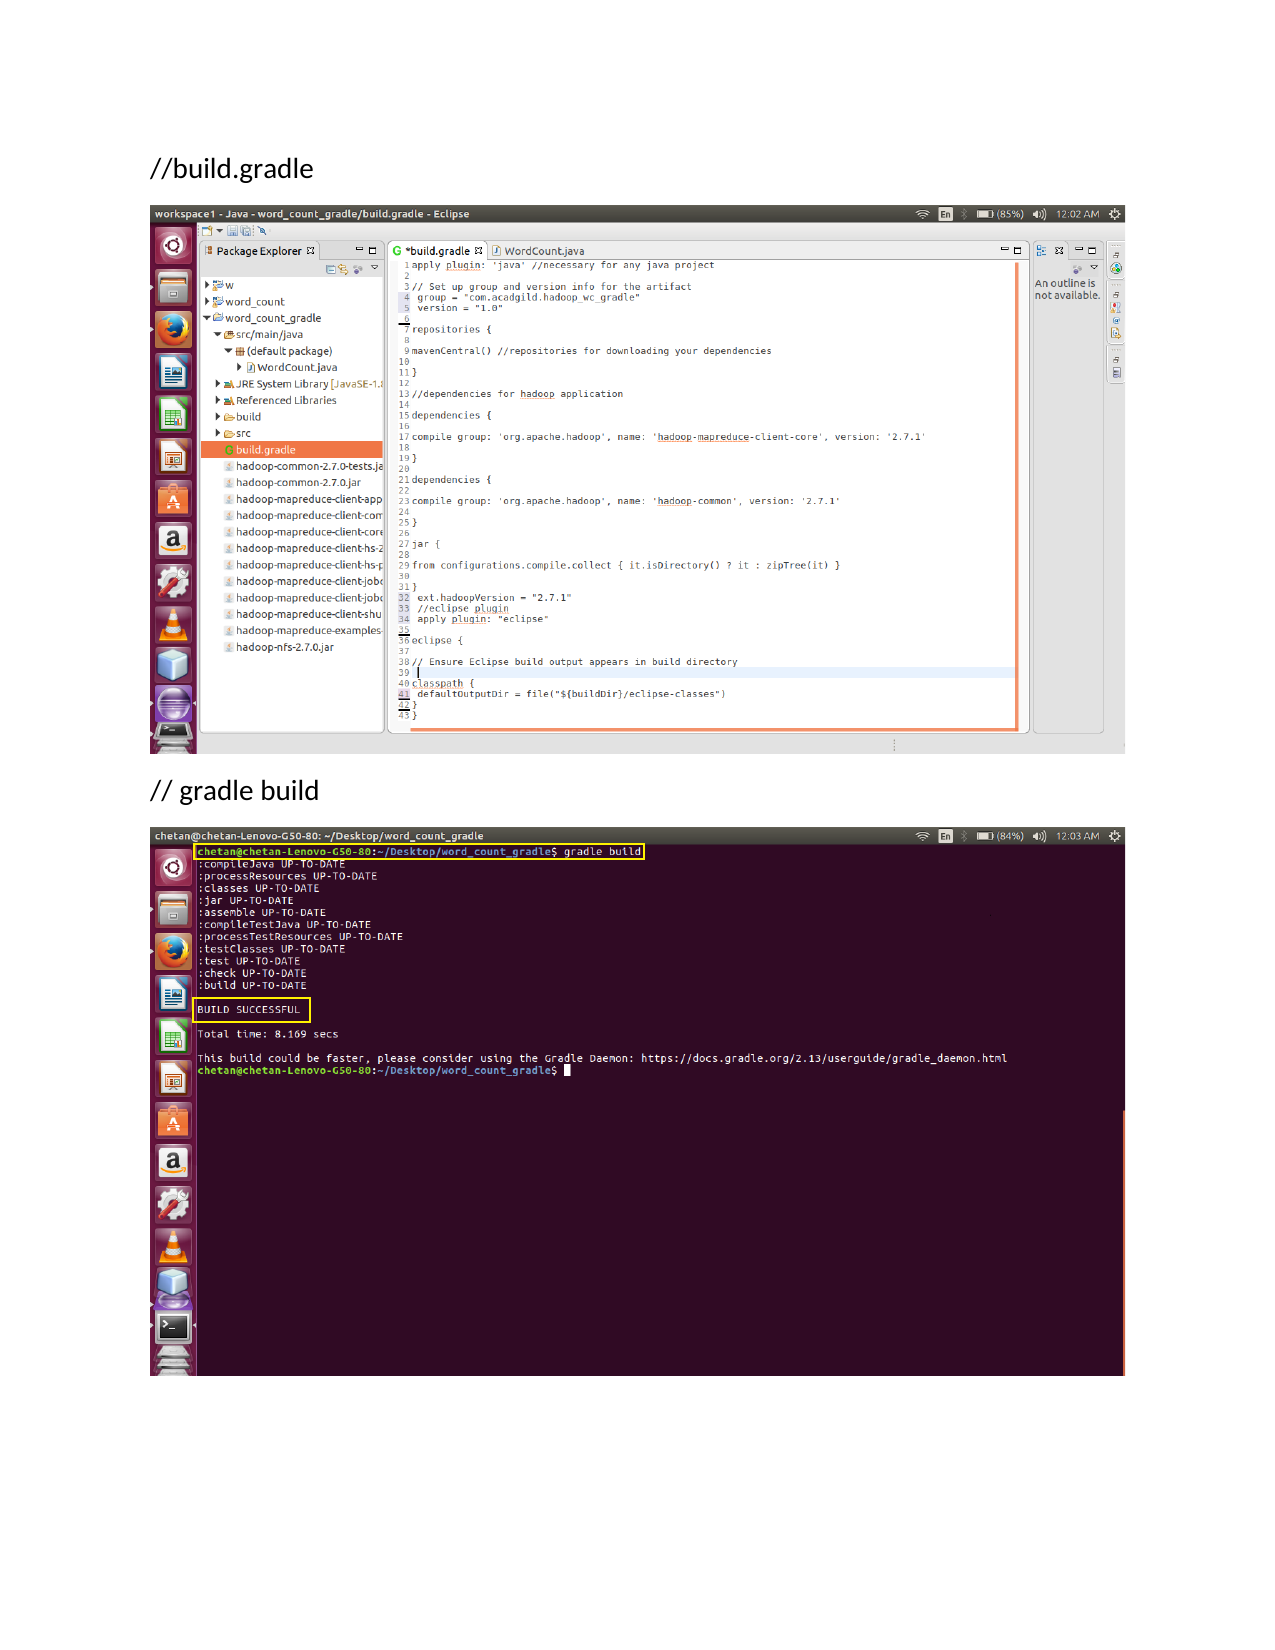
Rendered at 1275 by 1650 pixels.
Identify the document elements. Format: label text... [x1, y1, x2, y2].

text // gradle build [150, 772, 1125, 808]
picture [150, 827, 1125, 1376]
picture [150, 205, 1125, 754]
text //build.gradle [150, 150, 1125, 186]
